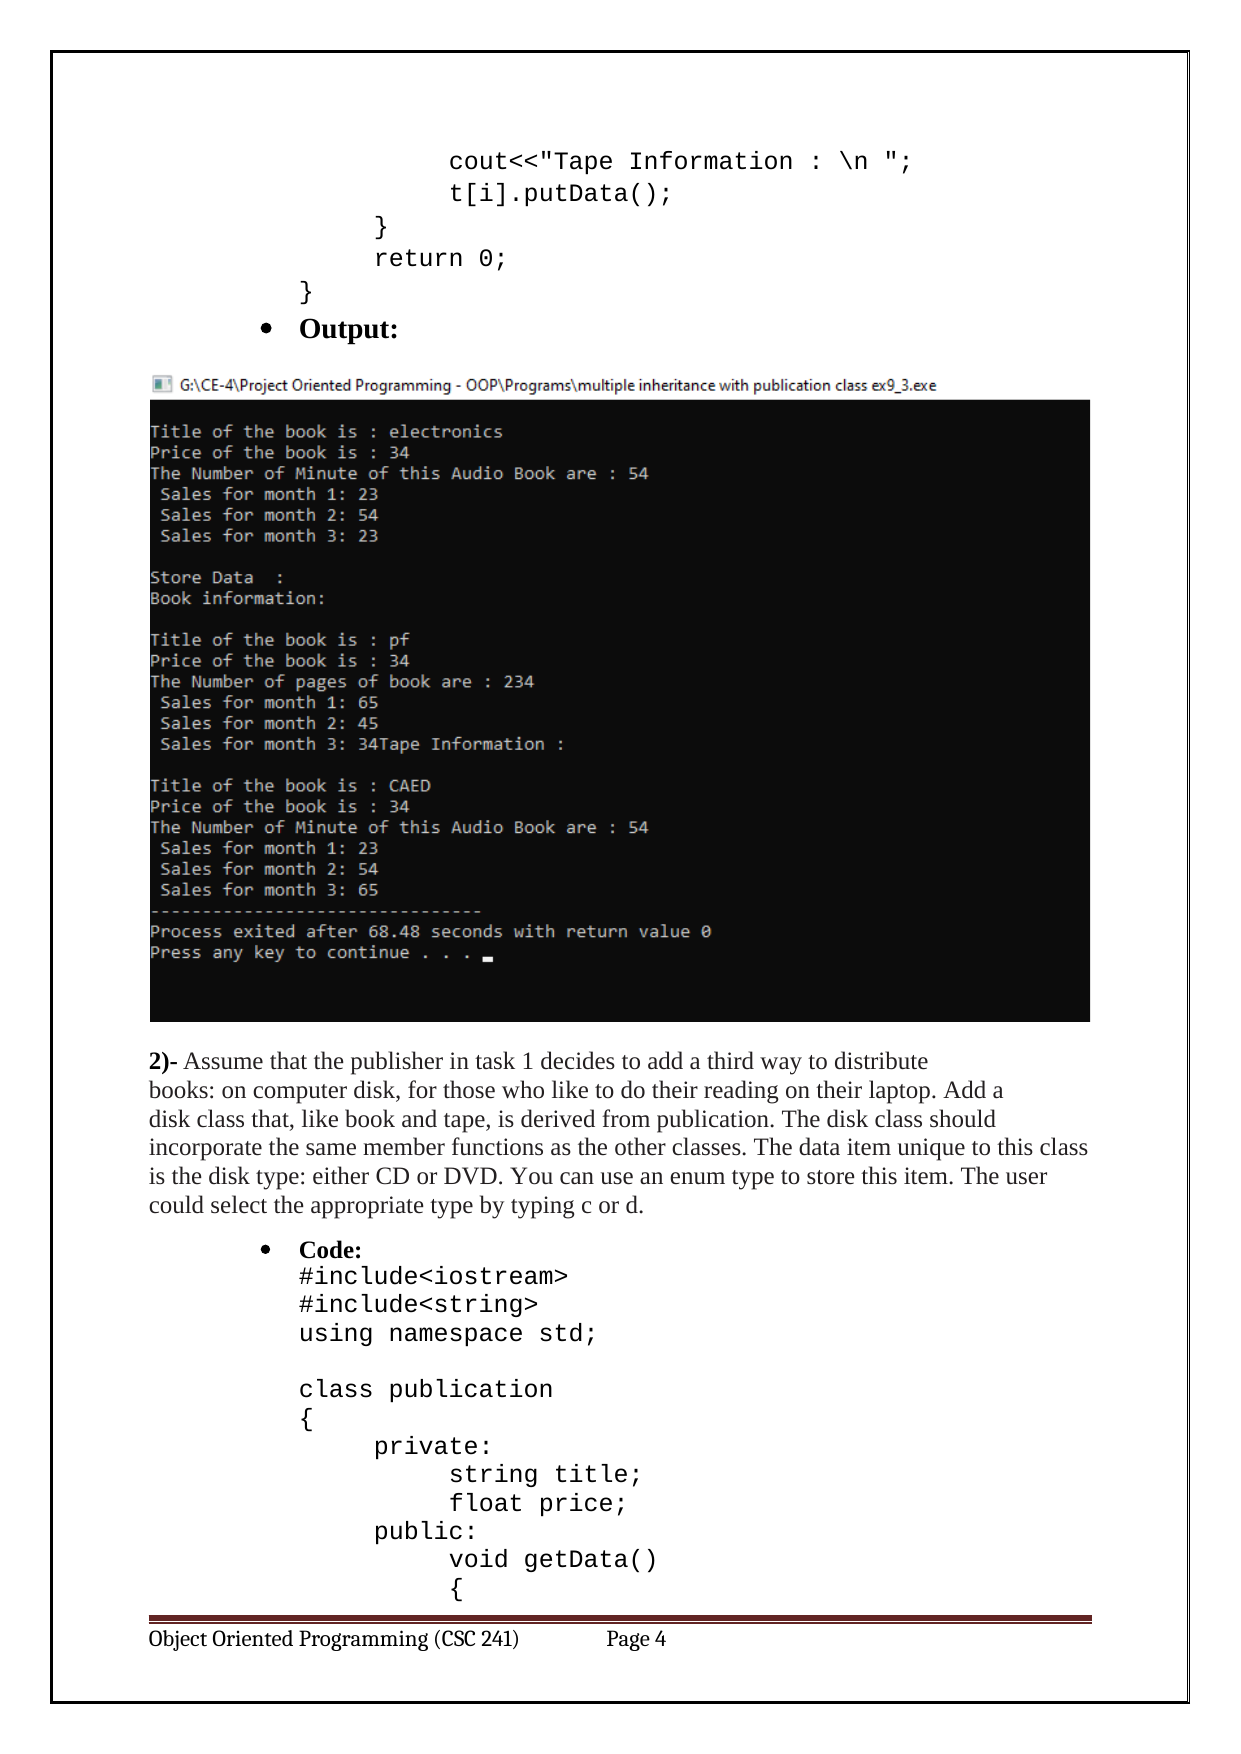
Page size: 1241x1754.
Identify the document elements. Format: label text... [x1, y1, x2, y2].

picture [150, 370, 1091, 1022]
list return 0; [298, 246, 1092, 274]
list string title; [298, 1462, 1092, 1490]
list public: [298, 1518, 1092, 1547]
list #include<iostream> [298, 1263, 1092, 1292]
list } [298, 213, 1092, 242]
list } [298, 278, 1092, 307]
text 2)- Assume that the publisher in task 1 decides to add a third way to distribute books: on computer disk, for those who like to do their reading on their laptop. Add a disk class that, like book and tape, is derived from publication. The disk class should incorporate the same member functions as the other classes. The data item unique to this class is the disk type: either CD or DVD. You can use an enum type to store this item. The user could select the appropriate type by typing c or d. [148, 1046, 1092, 1219]
list Output: [261, 311, 1092, 345]
list using namespace std; [298, 1320, 1092, 1348]
list { [298, 1575, 1092, 1603]
list private: [298, 1433, 1092, 1462]
list float price; [298, 1490, 1092, 1518]
list cout<<"Tape Information : \n "; [298, 148, 1092, 177]
list class publication [298, 1377, 1092, 1405]
list void getData() [298, 1547, 1092, 1575]
list { [298, 1405, 1092, 1433]
list t[i].putData(); [298, 181, 1092, 209]
list Code: [261, 1235, 1092, 1263]
list #include<string> [298, 1292, 1092, 1320]
